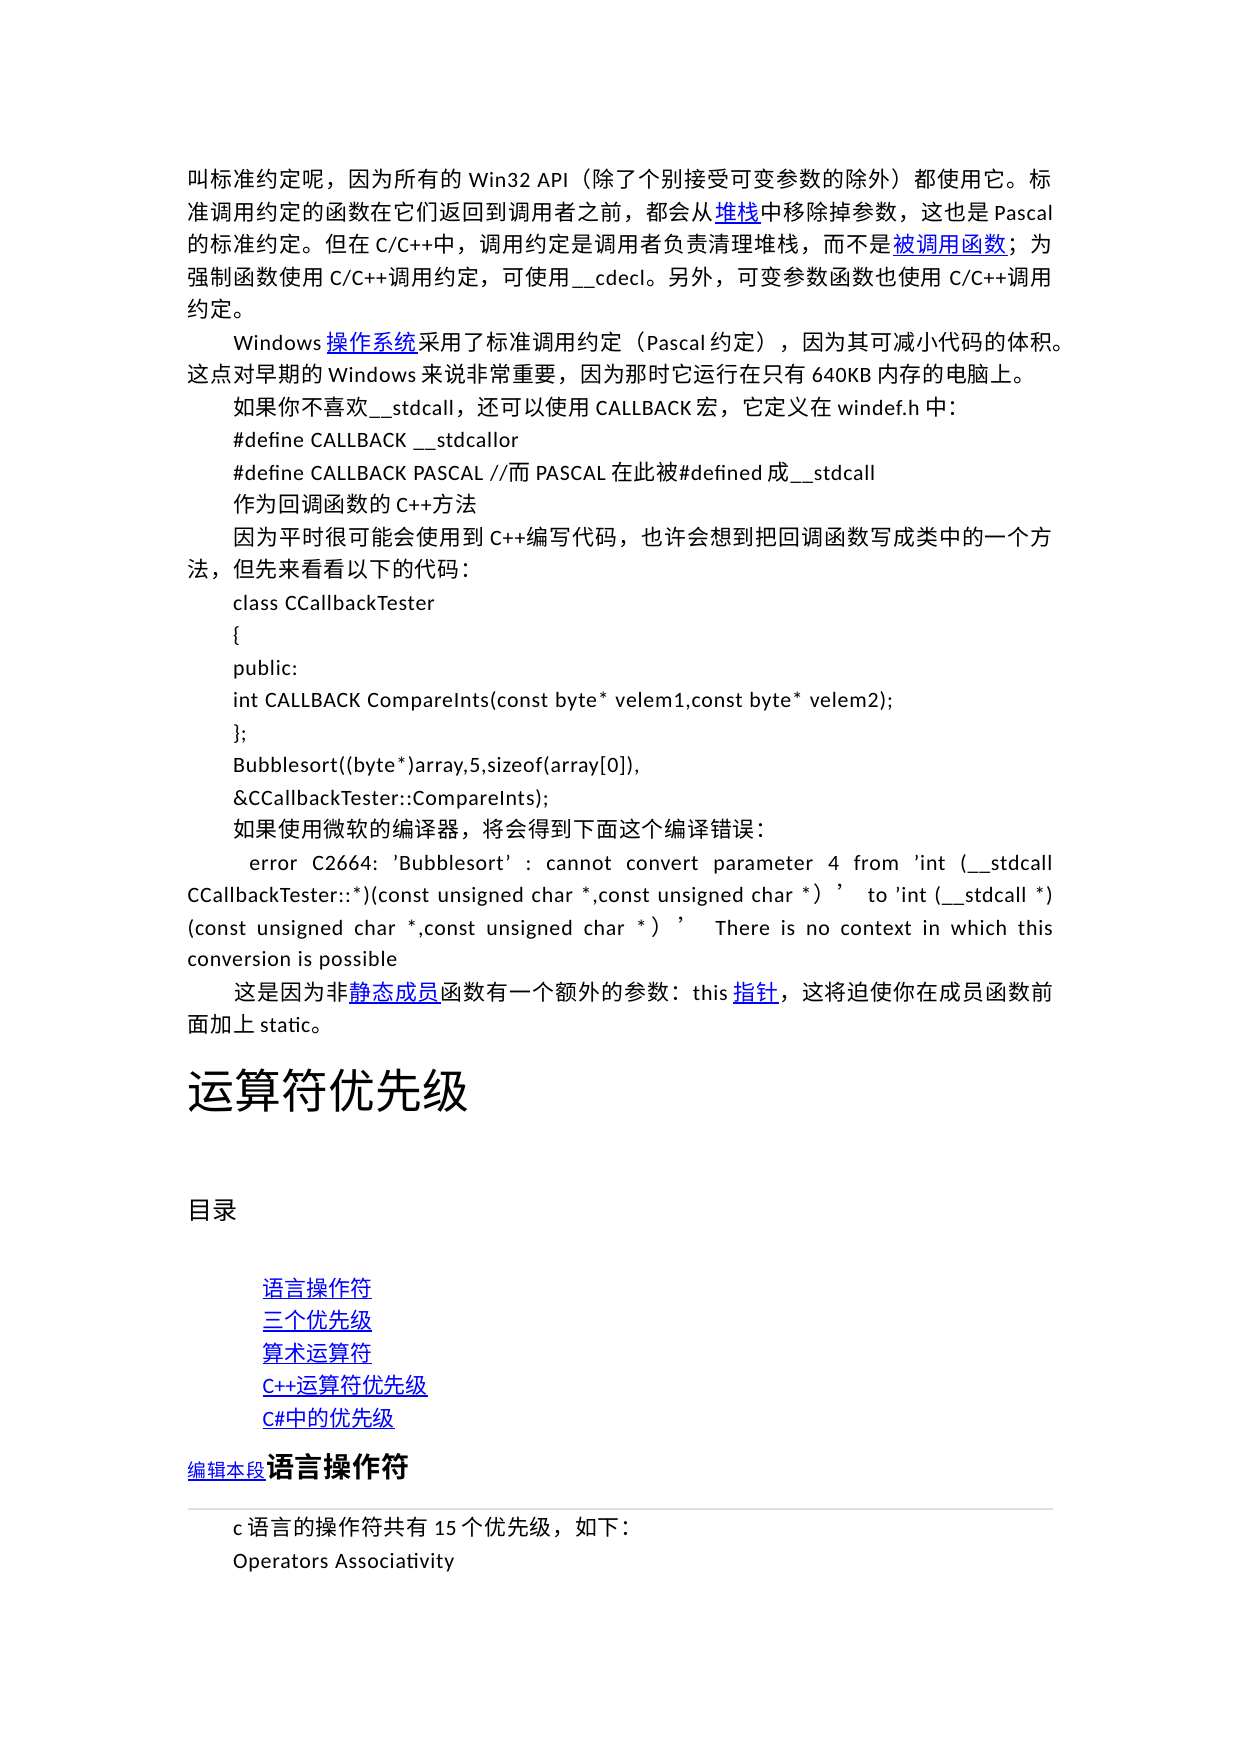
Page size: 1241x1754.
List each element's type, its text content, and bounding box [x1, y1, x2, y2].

text Bubblesort((byte*)array,5,sizeof(array[0]), [187, 747, 1053, 779]
text class CCallbackTester [187, 584, 1053, 617]
text }; [187, 714, 1053, 747]
text 因为平时很可能会使用到C++编写代码，也许会想到把回调函数写成类中的一个方法，但先来看看以下的代码： [187, 519, 1053, 584]
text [187, 162, 1053, 324]
text 作为回调函数的C++方法 [187, 487, 1053, 519]
text int CALLBACK CompareInts(const byte* velem1,const byte* velem2); [187, 682, 1053, 714]
text #define CALLBACK __stdcallor [187, 422, 1053, 454]
text Windows操作系统采用了标准调用约定（Pascal约定），因为其可减小代码的体积。这点对早期的Windows来说非常重要，因为那时它运行在只有640KB内存的电脑上。 [187, 324, 1053, 389]
text public: [187, 649, 1053, 682]
text c语言的操作符共有15个优先级，如下： [187, 1510, 1053, 1542]
text 如果使用微软的编译器，将会得到下面这个编译错误： [187, 812, 1053, 844]
text Operators Associativity [187, 1542, 1053, 1575]
text C#中的优先级 [262, 1400, 1053, 1433]
text 算术运算符 [262, 1335, 1053, 1368]
subtitle 运算符优先级 [187, 1039, 1053, 1137]
text 语言操作符 [262, 1270, 1053, 1303]
text &CCallbackTester::CompareInts); [187, 779, 1053, 812]
text 如果你不喜欢__stdcall，还可以使用CALLBACK宏，它定义在windef.h中： [187, 389, 1053, 422]
subtitle 编辑本段语言操作符 [187, 1433, 1053, 1510]
text 三个优先级 [262, 1303, 1053, 1335]
text 这是因为非静态成员函数有一个额外的参数：this指针，这将迫使你在成员函数前面加上static。 [187, 974, 1053, 1039]
text { [187, 617, 1053, 649]
text error C2664: ’Bubblesort’ : cannot convert parameter 4 from ’int (__stdcall CCallbackTester::*)(const unsigned char *,const unsigned char *）’ to ’int (__stdcall *)(const unsigned char *,const unsigned char *）’ There is no context in which this conversion is possible [187, 844, 1053, 974]
text 目录 [187, 1176, 1053, 1241]
text C++运算符优先级 [262, 1368, 1053, 1400]
text #define CALLBACK PASCAL //而PASCAL在此被#defined成__stdcall [187, 454, 1053, 487]
